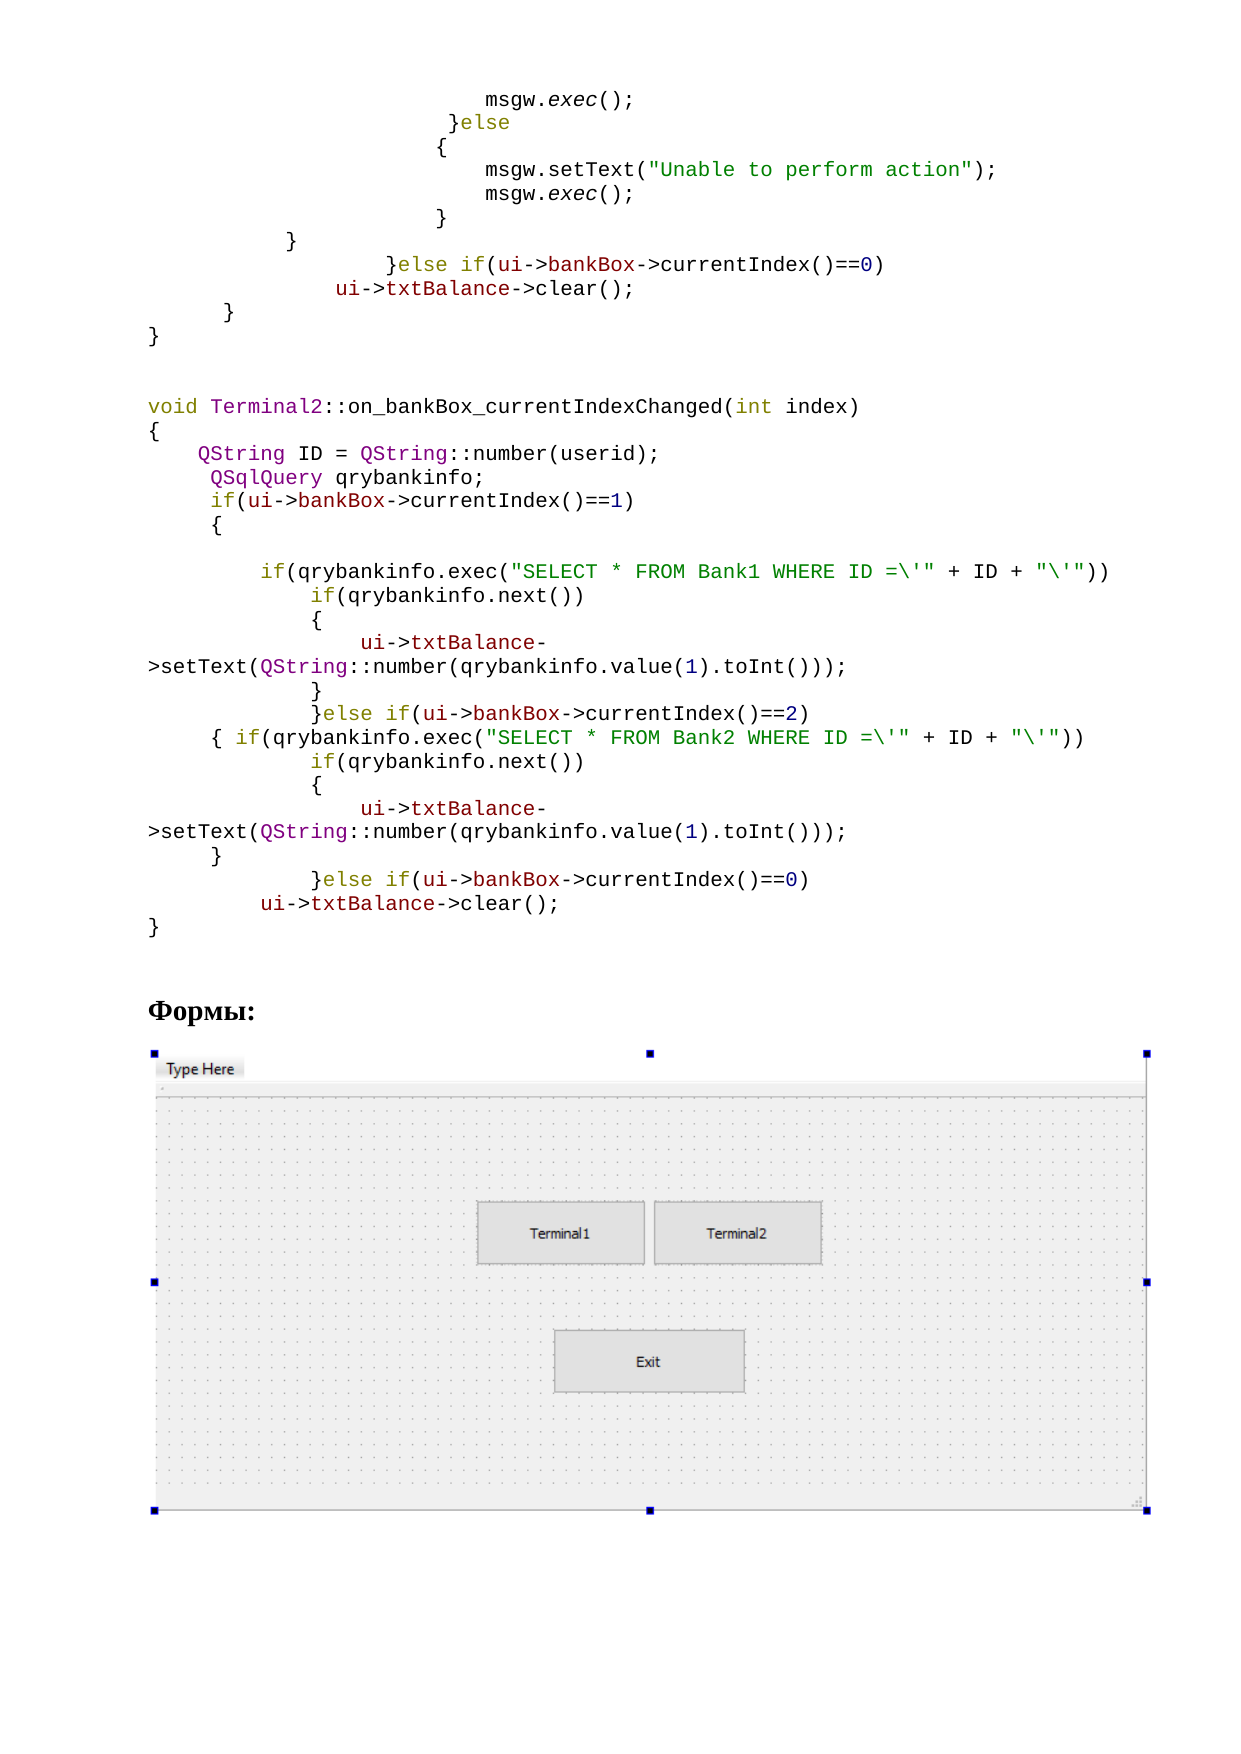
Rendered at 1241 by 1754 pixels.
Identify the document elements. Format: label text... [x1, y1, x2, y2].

text ui->txtBalance->setText(QString::number(qrybankinfo.value(1).toInt())); [148, 632, 1152, 680]
text { [148, 609, 1152, 632]
text { [148, 419, 1152, 443]
text QString ID = QString::number(userid); [148, 443, 1152, 467]
text } [148, 680, 1152, 703]
text ui->txtBalance->setText(QString::number(qrybankinfo.value(1).toInt())); [148, 798, 1152, 845]
text if(qrybankinfo.next()) [148, 751, 1152, 774]
text { if(qrybankinfo.exec("SELECT * FROM Bank2 WHERE ID =\'" + ID + "\'")) [148, 727, 1152, 751]
text } [148, 207, 1152, 230]
text msgw.exec(); [148, 183, 1152, 207]
text } [148, 301, 1152, 325]
text } [148, 916, 1152, 940]
text if(qrybankinfo.exec("SELECT * FROM Bank1 WHERE ID =\'" + ID + "\'")) [148, 561, 1152, 585]
text if(qrybankinfo.next()) [148, 585, 1152, 609]
text } [148, 845, 1152, 869]
text { [148, 514, 1152, 538]
text msgw.setText("Unable to perform action"); [148, 159, 1152, 183]
text }else [148, 112, 1152, 136]
text if(ui->bankBox->currentIndex()==1) [148, 491, 1152, 514]
text { [148, 774, 1152, 798]
text void Terminal2::on_bankBox_currentIndexChanged(int index) [148, 396, 1152, 419]
text }else if(ui->bankBox->currentIndex()==0) [148, 869, 1152, 892]
text msgw.exec(); [148, 88, 1152, 112]
picture [147, 1045, 1151, 1516]
text } [148, 325, 1152, 349]
text ui->txtBalance->clear(); [148, 278, 1152, 301]
text }else if(ui->bankBox->currentIndex()==2) [148, 703, 1152, 727]
text Формы: [148, 993, 1152, 1026]
text } [148, 230, 1152, 254]
text { [148, 136, 1152, 159]
text ui->txtBalance->clear(); [148, 892, 1152, 916]
text QSqlQuery qrybankinfo; [148, 467, 1152, 491]
text }else if(ui->bankBox->currentIndex()==0) [148, 254, 1152, 278]
